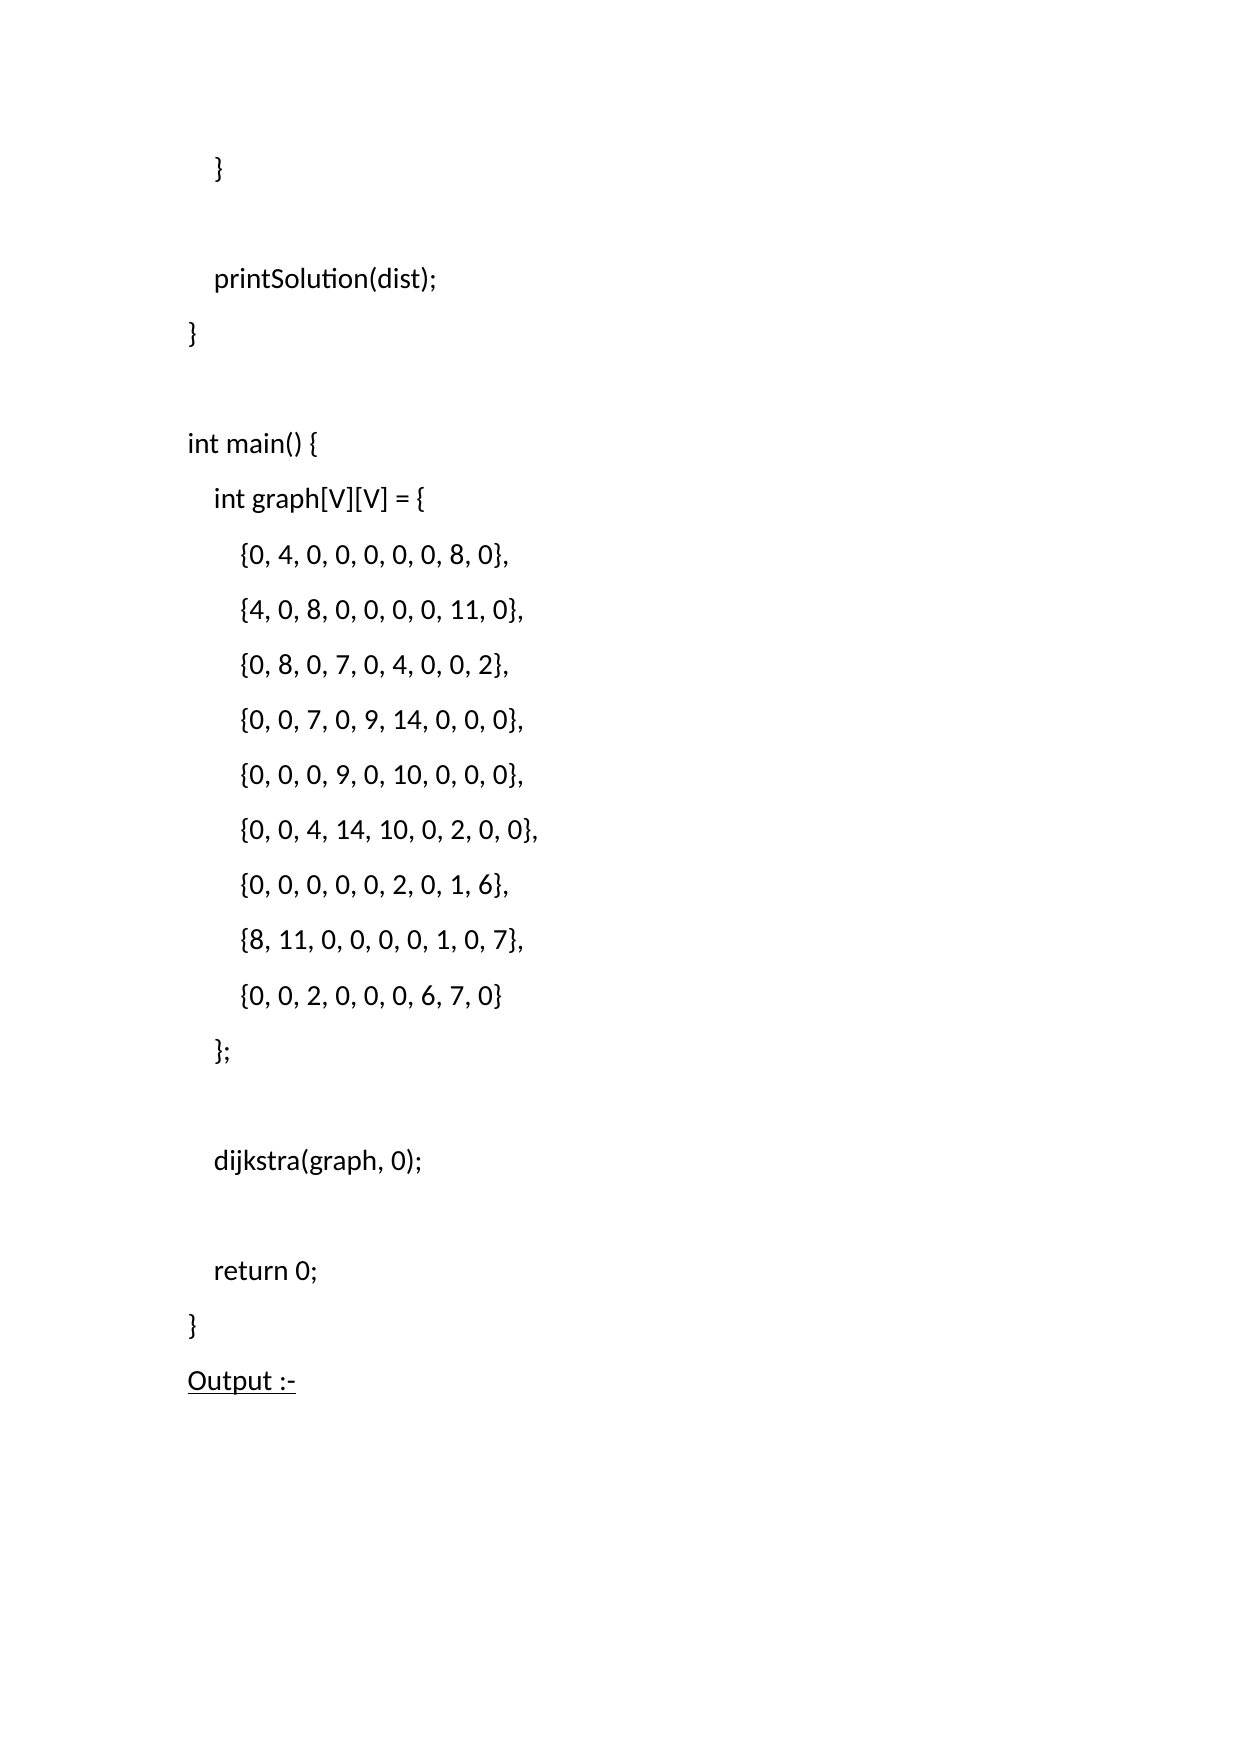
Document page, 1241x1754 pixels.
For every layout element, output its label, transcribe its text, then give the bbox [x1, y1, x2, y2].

text {0, 4, 0, 0, 0, 0, 0, 8, 0}, [187, 536, 1090, 571]
text } [187, 315, 1090, 351]
text dijkstra(graph, 0); [187, 1142, 1090, 1177]
text return 0; [187, 1252, 1090, 1288]
text int main() { [187, 426, 1090, 461]
text } [187, 1307, 1090, 1343]
text }; [187, 1032, 1090, 1067]
text {0, 0, 2, 0, 0, 0, 6, 7, 0} [187, 977, 1090, 1012]
text {0, 0, 0, 0, 0, 2, 0, 1, 6}, [187, 866, 1090, 902]
text {0, 0, 7, 0, 9, 14, 0, 0, 0}, [187, 701, 1090, 737]
text {0, 0, 0, 9, 0, 10, 0, 0, 0}, [187, 756, 1090, 792]
text {0, 8, 0, 7, 0, 4, 0, 0, 2}, [187, 646, 1090, 682]
text {8, 11, 0, 0, 0, 0, 1, 0, 7}, [187, 921, 1090, 957]
text Output :- [187, 1362, 1090, 1398]
text {4, 0, 8, 0, 0, 0, 0, 11, 0}, [187, 591, 1090, 626]
text } [187, 150, 1090, 186]
text printSolution(dist); [187, 260, 1090, 296]
text {0, 0, 4, 14, 10, 0, 2, 0, 0}, [187, 811, 1090, 847]
text int graph[V][V] = { [187, 481, 1090, 516]
